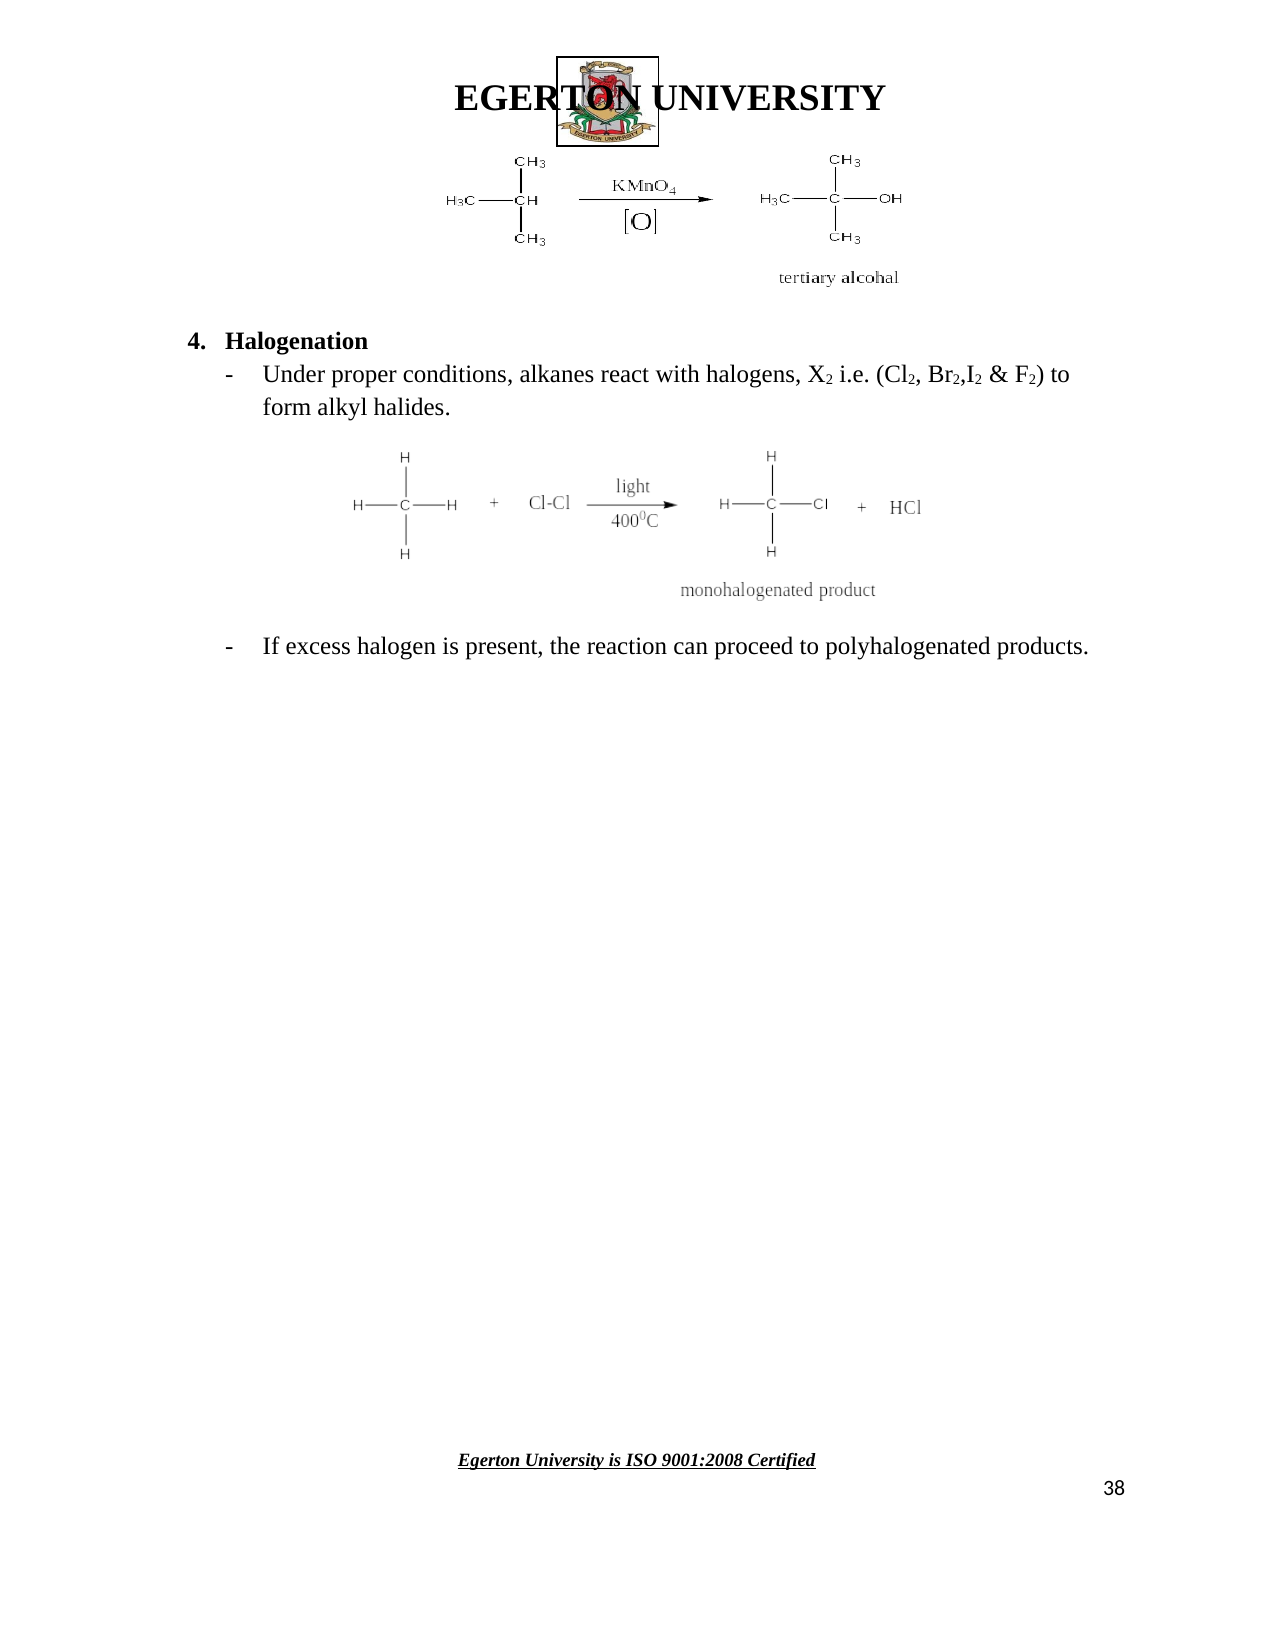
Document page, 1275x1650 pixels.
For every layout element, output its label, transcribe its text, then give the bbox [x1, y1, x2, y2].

picture [558, 58, 658, 145]
list Halogenation [187, 326, 1125, 354]
list If excess halogen is present, the reaction can proceed to polyhalogenated products. [225, 631, 1125, 660]
text form alkyl halides. [262, 392, 1125, 421]
list Under proper conditions, alkanes react with halogens, X2 i.e. (Cl2, Br2,I2 & F2) to [225, 359, 1125, 387]
